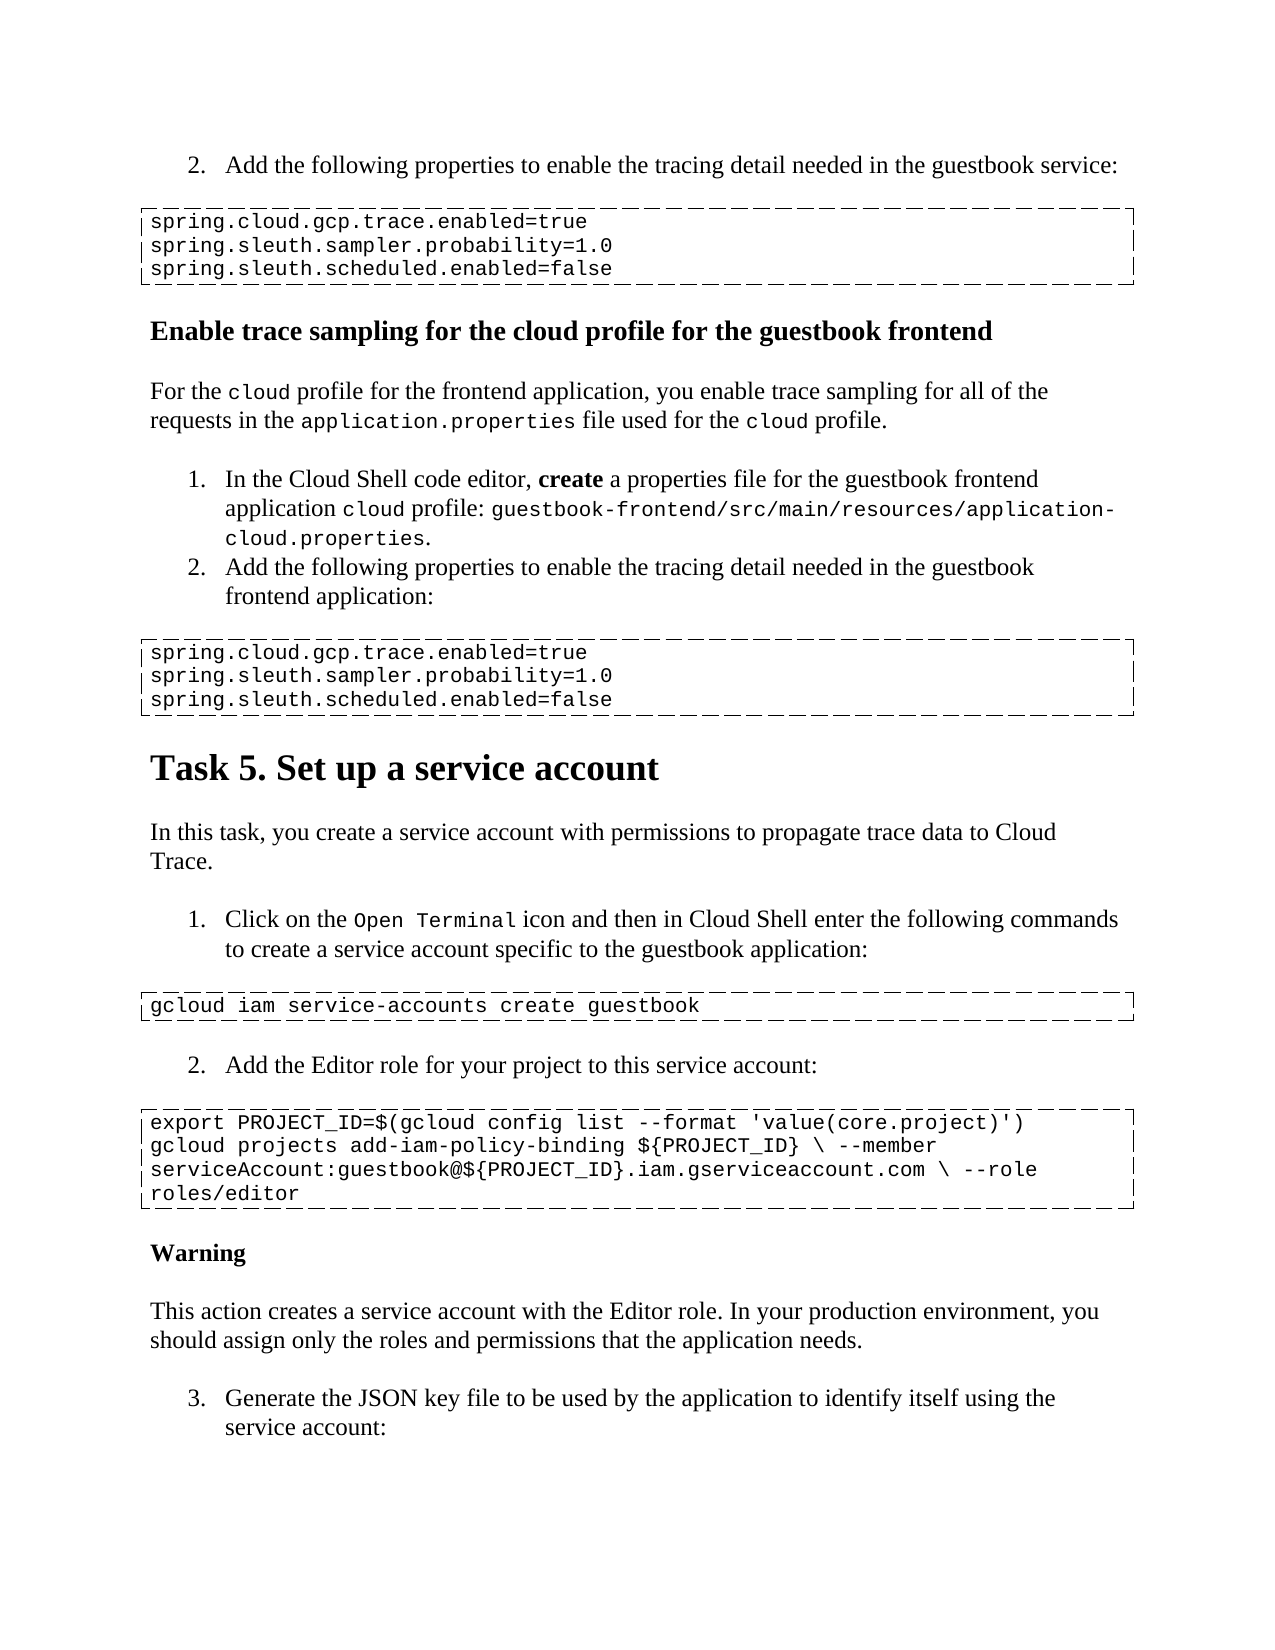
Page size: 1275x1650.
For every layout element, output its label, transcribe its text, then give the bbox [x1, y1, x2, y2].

text gcloud projects add-iam-policy-binding ${PROJECT_ID} \ --member serviceAccount:guestbook@${PROJECT_ID}.iam.gserviceaccount.com \ --role roles/editor [141, 1132, 1134, 1209]
text spring.sleuth.scheduled.enabled=false [141, 255, 1134, 285]
text spring.sleuth.sampler.probability=1.0 [150, 235, 1125, 255]
text This action creates a service account with the Editor role. In your production environment, you should assign only the roles and permissions that the application needs. [150, 1296, 1125, 1354]
list Add the Editor role for your project to this service account: [187, 1051, 1125, 1079]
list In the Cloud Shell code editor, create a properties file for the guestbook frontend application cloud profile: guestbook-frontend/src/main/resources/application-cloud.properties. [187, 464, 1125, 552]
text For the cloud profile for the frontend application, you enable trace sampling for all of the requests in the application.properties file used for the cloud profile. [150, 376, 1125, 435]
text Task 5. Set up a service account [150, 745, 1125, 788]
text spring.sleuth.scheduled.enabled=false [141, 686, 1134, 716]
list Click on the Open Terminal icon and then in Cloud Shell enter the following commands to create a service account specific to the guestbook application: [187, 904, 1125, 962]
text spring.cloud.gcp.trace.enabled=true [141, 639, 1134, 666]
text Warning [150, 1238, 1125, 1267]
text In this task, you create a service account with permissions to propagate trace data to Cloud Trace. [150, 817, 1125, 875]
list Generate the JSON key file to be used by the application to identify itself using the service account: [187, 1383, 1125, 1441]
text Enable trace sampling for the cloud profile for the guestbook frontend [150, 314, 1125, 347]
list Add the following properties to enable the tracing detail needed in the guestbook service: [187, 150, 1125, 179]
text export PROJECT_ID=$(gcloud config list --format 'value(core.project)') [141, 1108, 1134, 1132]
text gcloud iam service-accounts create guestbook [141, 992, 1134, 1021]
text spring.sleuth.sampler.probability=1.0 [150, 666, 1125, 686]
text spring.cloud.gcp.trace.enabled=true [141, 208, 1134, 235]
list Add the following properties to enable the tracing detail needed in the guestbook frontend application: [187, 552, 1125, 609]
